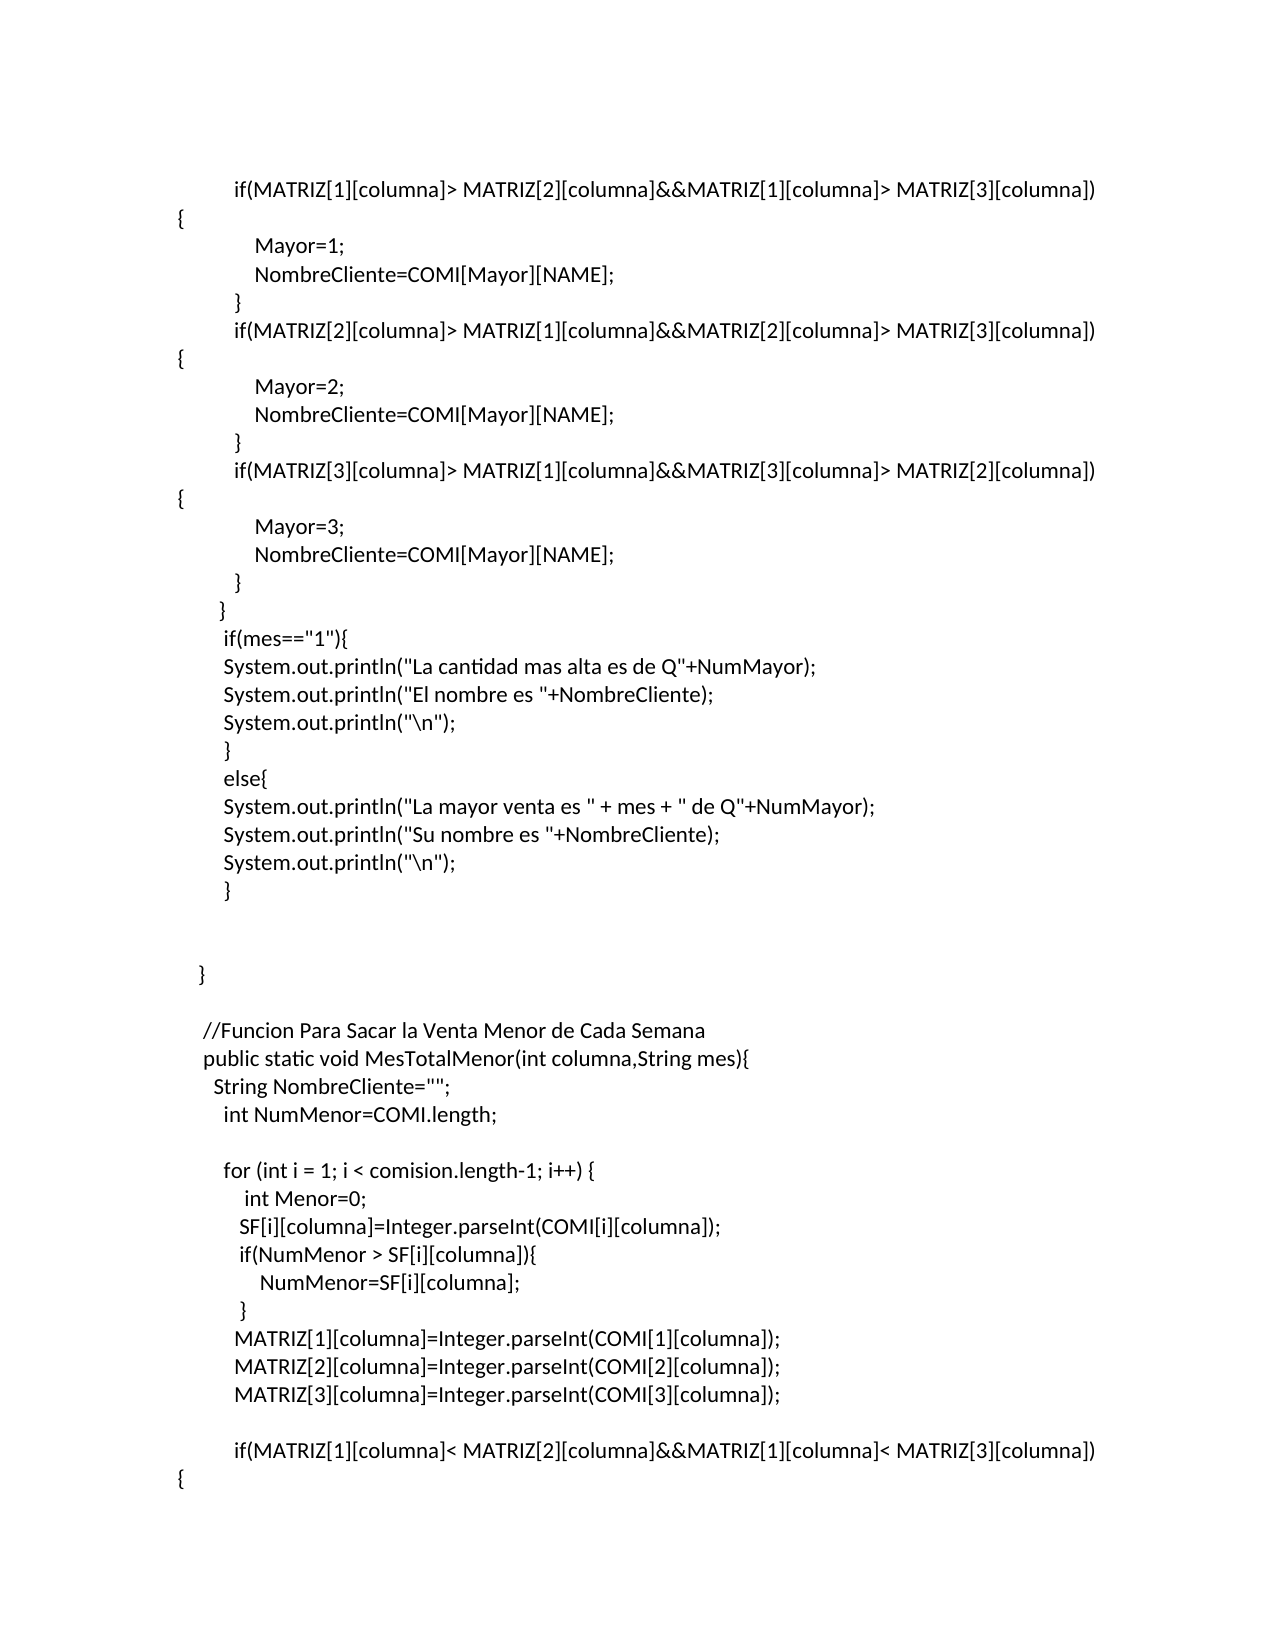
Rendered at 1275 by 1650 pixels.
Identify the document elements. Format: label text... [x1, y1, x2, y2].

text System.out.println("La mayor venta es " + mes + " de Q"+NumMayor); [177, 792, 1098, 820]
text System.out.println("Su nombre es "+NombreCliente); [177, 820, 1098, 848]
text } [177, 960, 1098, 988]
text } [177, 1296, 1098, 1324]
text for (int i = 1; i < comision.length-1; i++) { [177, 1156, 1098, 1184]
text System.out.println("La cantidad mas alta es de Q"+NumMayor); [177, 652, 1098, 680]
text System.out.println("El nombre es "+NombreCliente); [177, 680, 1098, 708]
text if(mes=="1"){ [177, 624, 1098, 652]
text MATRIZ[2][columna]=Integer.parseInt(COMI[2][columna]); [177, 1352, 1098, 1381]
text System.out.println("\n"); [177, 848, 1098, 876]
text NombreCliente=COMI[Mayor][NAME]; [177, 260, 1098, 288]
text if(MATRIZ[1][columna]< MATRIZ[2][columna]&&MATRIZ[1][columna]< MATRIZ[3][columna]){ [177, 1437, 1098, 1493]
text } [177, 428, 1098, 456]
text //Funcion Para Sacar la Venta Menor de Cada Semana [177, 1016, 1098, 1044]
text if(NumMenor > SF[i][columna]){ [177, 1240, 1098, 1268]
text } [177, 568, 1098, 596]
text NombreCliente=COMI[Mayor][NAME]; [177, 540, 1098, 568]
text Mayor=3; [177, 512, 1098, 540]
text } [177, 596, 1098, 624]
text if(MATRIZ[3][columna]> MATRIZ[1][columna]&&MATRIZ[3][columna]> MATRIZ[2][columna]){ [177, 456, 1098, 512]
text } [177, 288, 1098, 316]
text else{ [177, 764, 1098, 792]
text String NombreCliente=""; [177, 1072, 1098, 1100]
text } [177, 876, 1098, 904]
text NombreCliente=COMI[Mayor][NAME]; [177, 400, 1098, 428]
text int NumMenor=COMI.length; [177, 1100, 1098, 1128]
text NumMenor=SF[i][columna]; [177, 1268, 1098, 1296]
text int Menor=0; [177, 1184, 1098, 1212]
text MATRIZ[1][columna]=Integer.parseInt(COMI[1][columna]); [177, 1324, 1098, 1352]
text System.out.println("\n"); [177, 708, 1098, 736]
text public static void MesTotalMenor(int columna,String mes){ [177, 1044, 1098, 1072]
text MATRIZ[3][columna]=Integer.parseInt(COMI[3][columna]); [177, 1381, 1098, 1408]
text Mayor=1; [177, 232, 1098, 260]
text if(MATRIZ[2][columna]> MATRIZ[1][columna]&&MATRIZ[2][columna]> MATRIZ[3][columna]){ [177, 316, 1098, 372]
text if(MATRIZ[1][columna]> MATRIZ[2][columna]&&MATRIZ[1][columna]> MATRIZ[3][columna]){ [177, 176, 1098, 232]
text Mayor=2; [177, 372, 1098, 400]
text } [177, 736, 1098, 764]
text SF[i][columna]=Integer.parseInt(COMI[i][columna]); [177, 1212, 1098, 1240]
